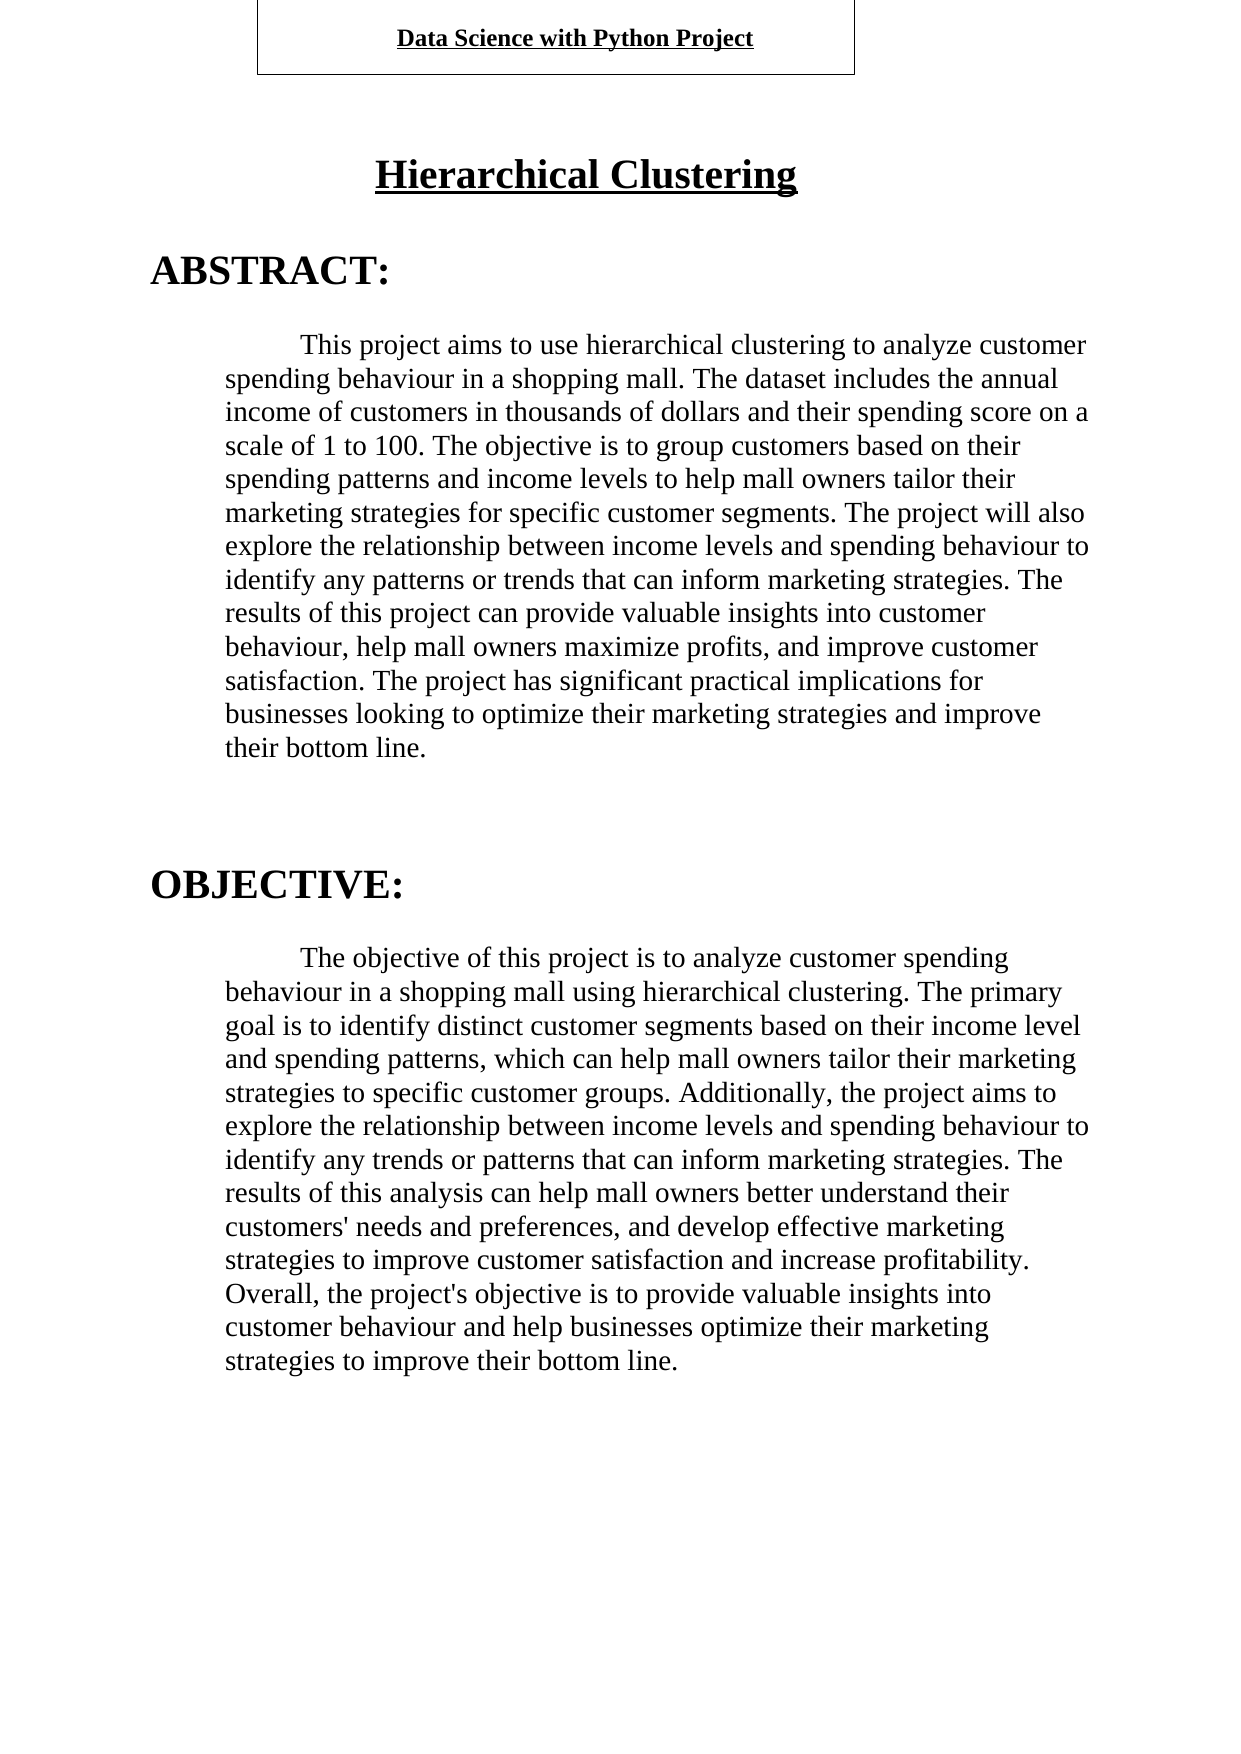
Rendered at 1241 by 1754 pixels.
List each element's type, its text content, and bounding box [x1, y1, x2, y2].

text Hierarchical Clustering [300, 150, 1090, 198]
text ABSTRACT: [150, 246, 1090, 294]
text The objective of this project is to analyze customer spending behaviour in a shopping mall using hierarchical clustering. The primary goal is to identify distinct customer segments based on their income level and spending patterns, which can help mall owners tailor their marketing strategies to specific customer groups. Additionally, the project aims to explore the relationship between income levels and spending behaviour to identify any trends or patterns that can inform marketing strategies. The results of this analysis can help mall owners better understand their customers' needs and preferences, and develop effective marketing strategies to improve customer satisfaction and increase profitability. Overall, the project's objective is to provide valuable insights into customer behaviour and help businesses optimize their marketing strategies to improve their bottom line. [225, 941, 1090, 1377]
text This project aims to use hierarchical clustering to analyze customer spending behaviour in a shopping mall. The dataset includes the annual income of customers in thousands of dollars and their spending score on a scale of 1 to 100. The objective is to group customers based on their spending patterns and income levels to help mall owners tailor their marketing strategies for specific customer segments. The project will also explore the relationship between income levels and spending behaviour to identify any patterns or trends that can inform marketing strategies. The results of this project can provide valuable insights into customer behaviour, help mall owners maximize profits, and improve customer satisfaction. The project has significant practical implications for businesses looking to optimize their marketing strategies and improve their bottom line. [225, 327, 1090, 763]
text OBJECTIVE: [150, 859, 1090, 907]
